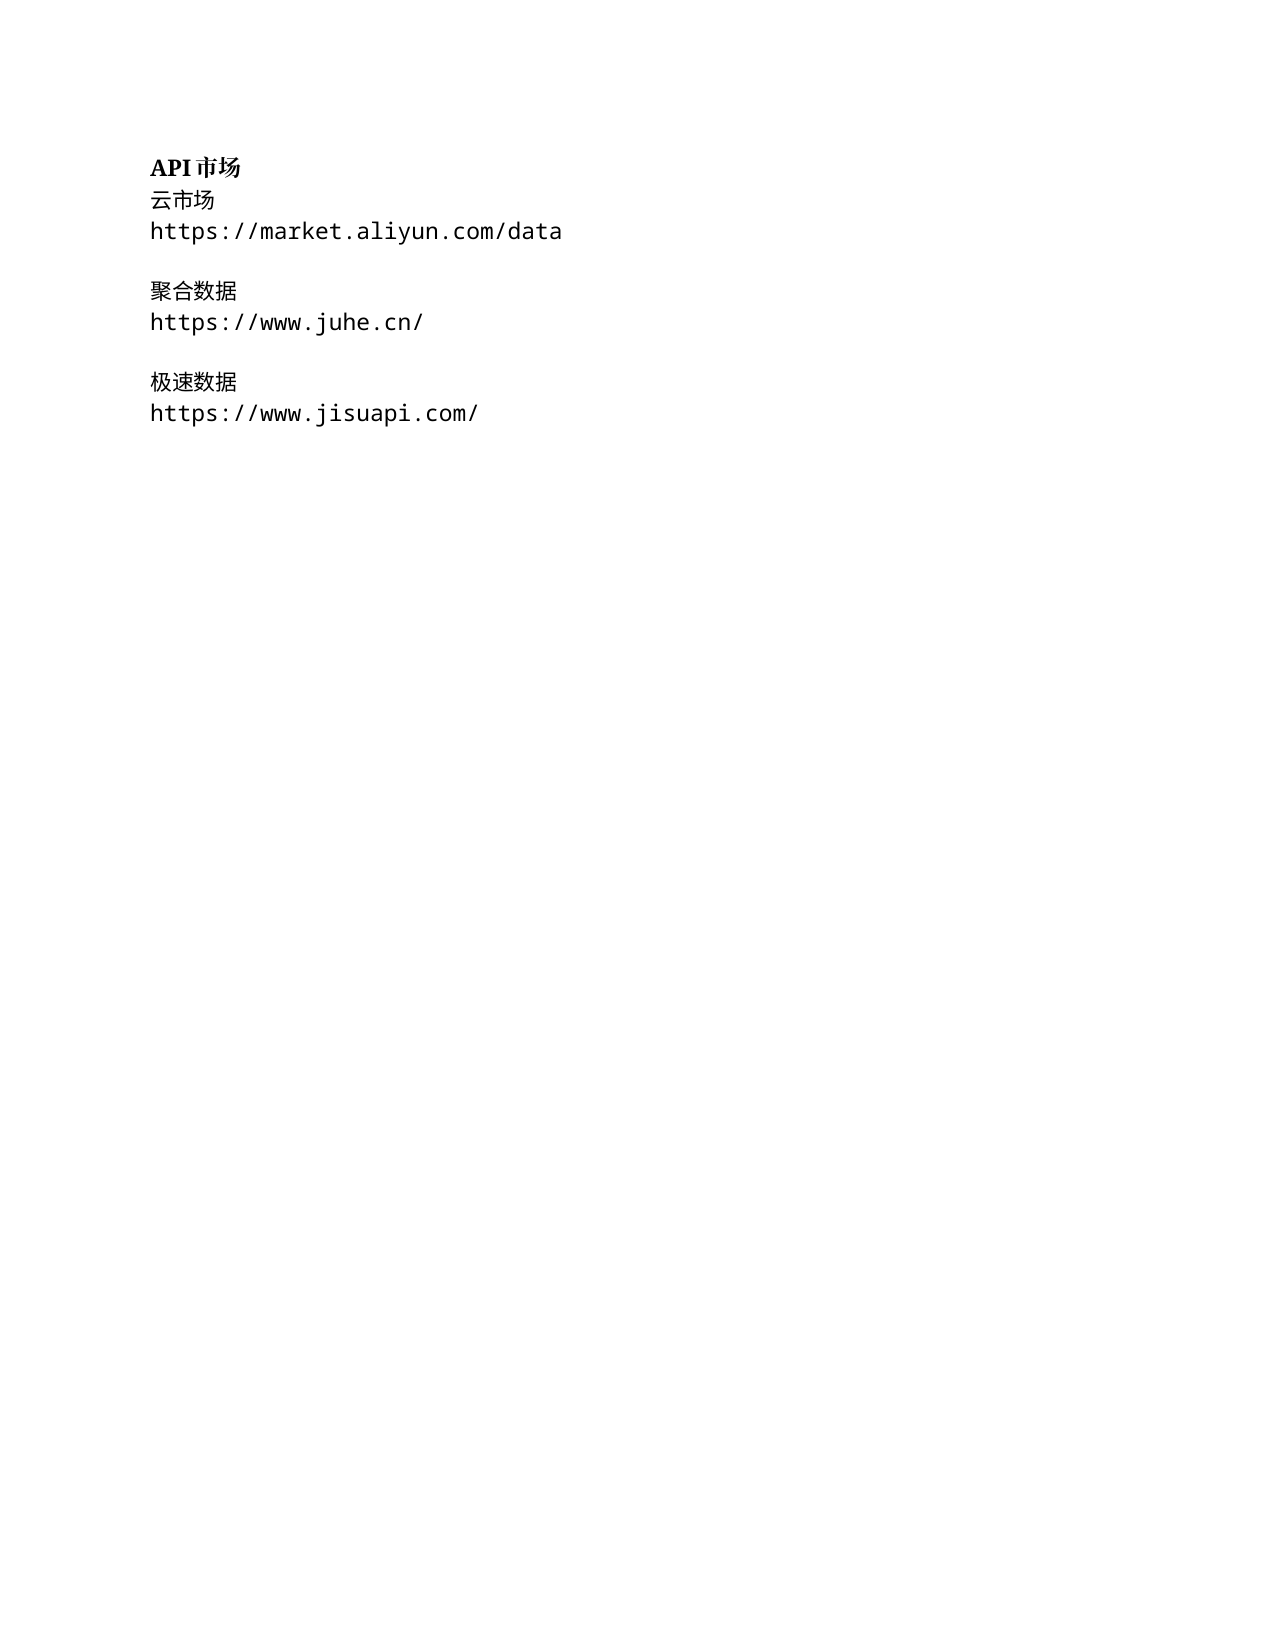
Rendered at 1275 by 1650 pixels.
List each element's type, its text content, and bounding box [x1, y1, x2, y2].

text https://www.jisuapi.com/ [150, 397, 1125, 428]
text https://market.aliyun.com/data [150, 215, 1125, 246]
text 聚合数据 [150, 274, 1125, 306]
text https://www.juhe.cn/ [150, 306, 1125, 337]
text 云市场 [150, 183, 1125, 215]
text API市场 [150, 150, 1125, 183]
text 极速数据 [150, 365, 1125, 397]
